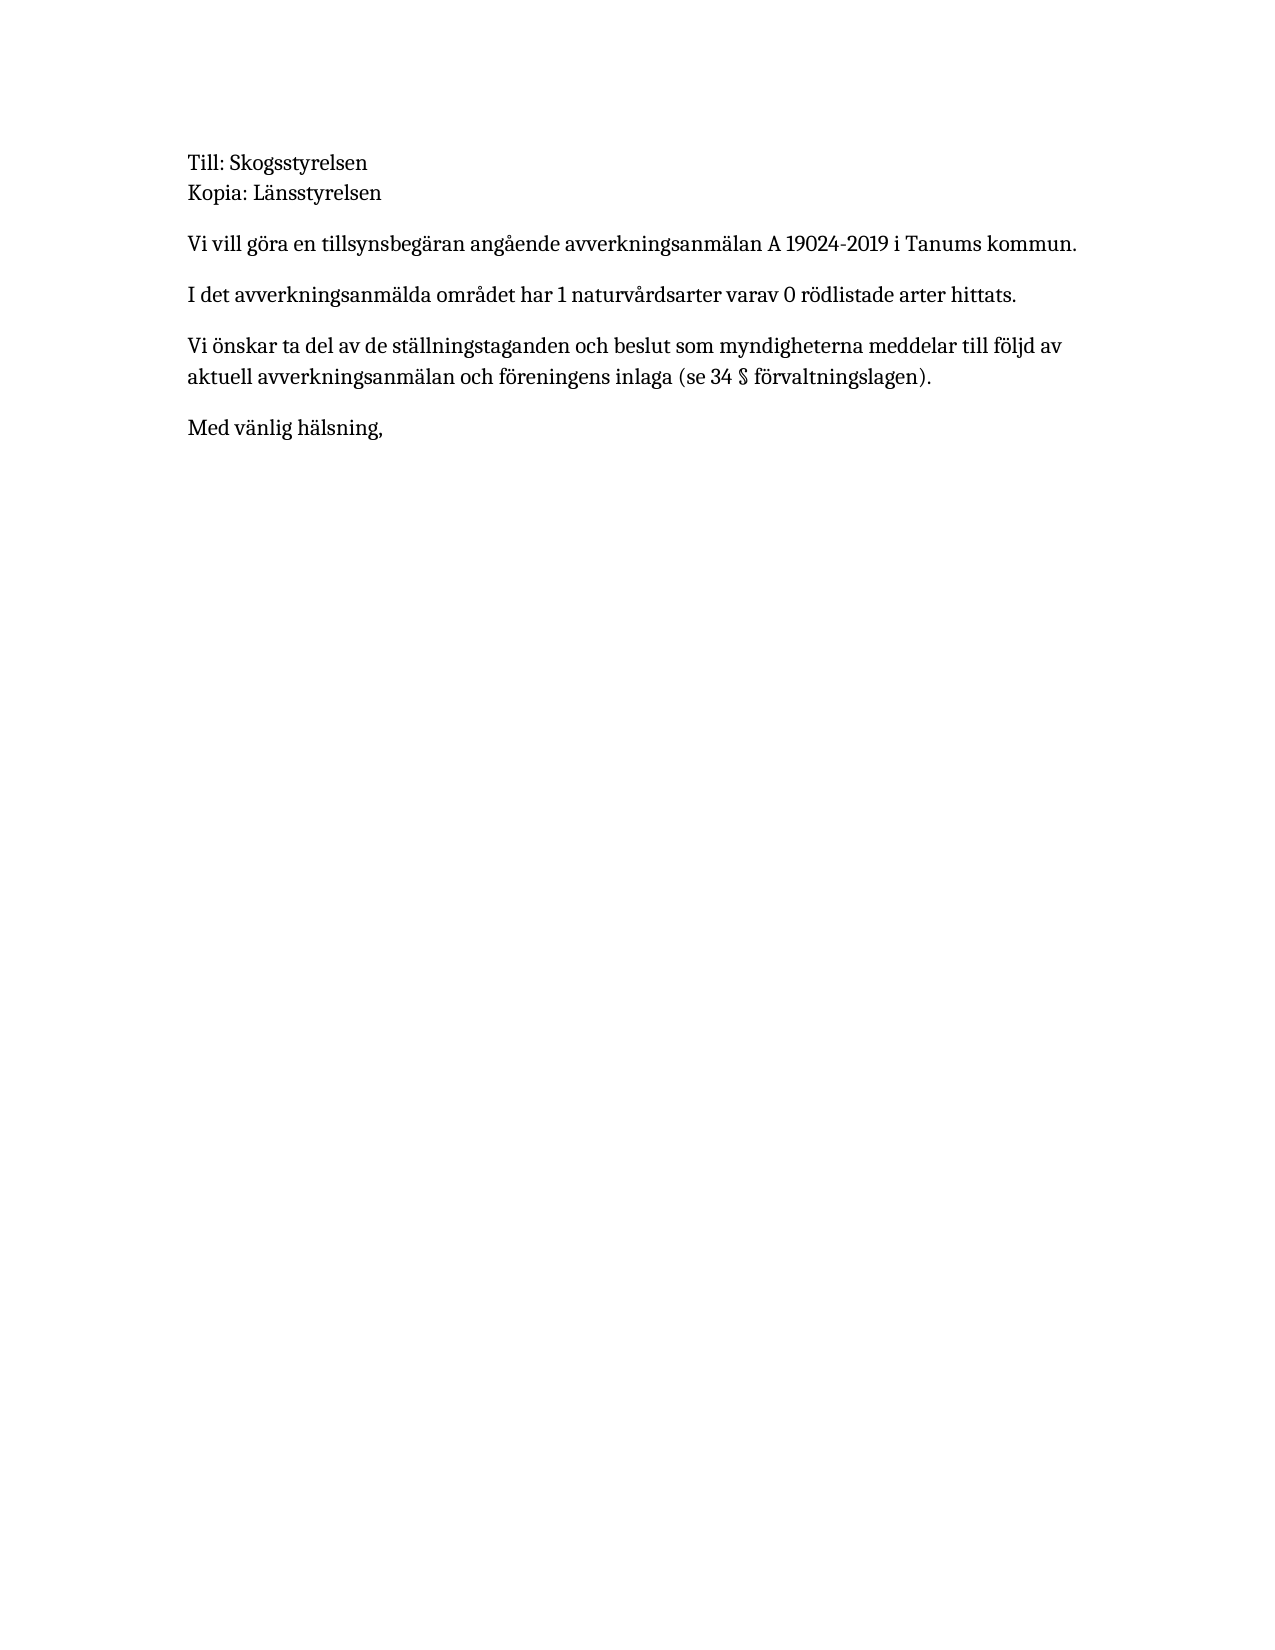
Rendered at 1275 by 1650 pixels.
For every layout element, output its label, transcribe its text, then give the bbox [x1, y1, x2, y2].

text Vi vill göra en tillsynsbegäran angående avverkningsanmälan A 19024-2019 i Tanums kommun. [187, 231, 1087, 258]
text Till: Skogsstyrelsen Kopia: Länsstyrelsen [187, 150, 1087, 207]
text Vi önskar ta del av de ställningstaganden och beslut som myndigheterna meddelar till följd av aktuell avverkningsanmälan och föreningens inlaga (se 34 § förvaltningslagen). [187, 333, 1087, 390]
text Med vänlig hälsning, [187, 414, 1087, 471]
text I det avverkningsanmälda området har 1 naturvårdsarter varav 0 rödlistade arter hittats. [187, 282, 1087, 309]
